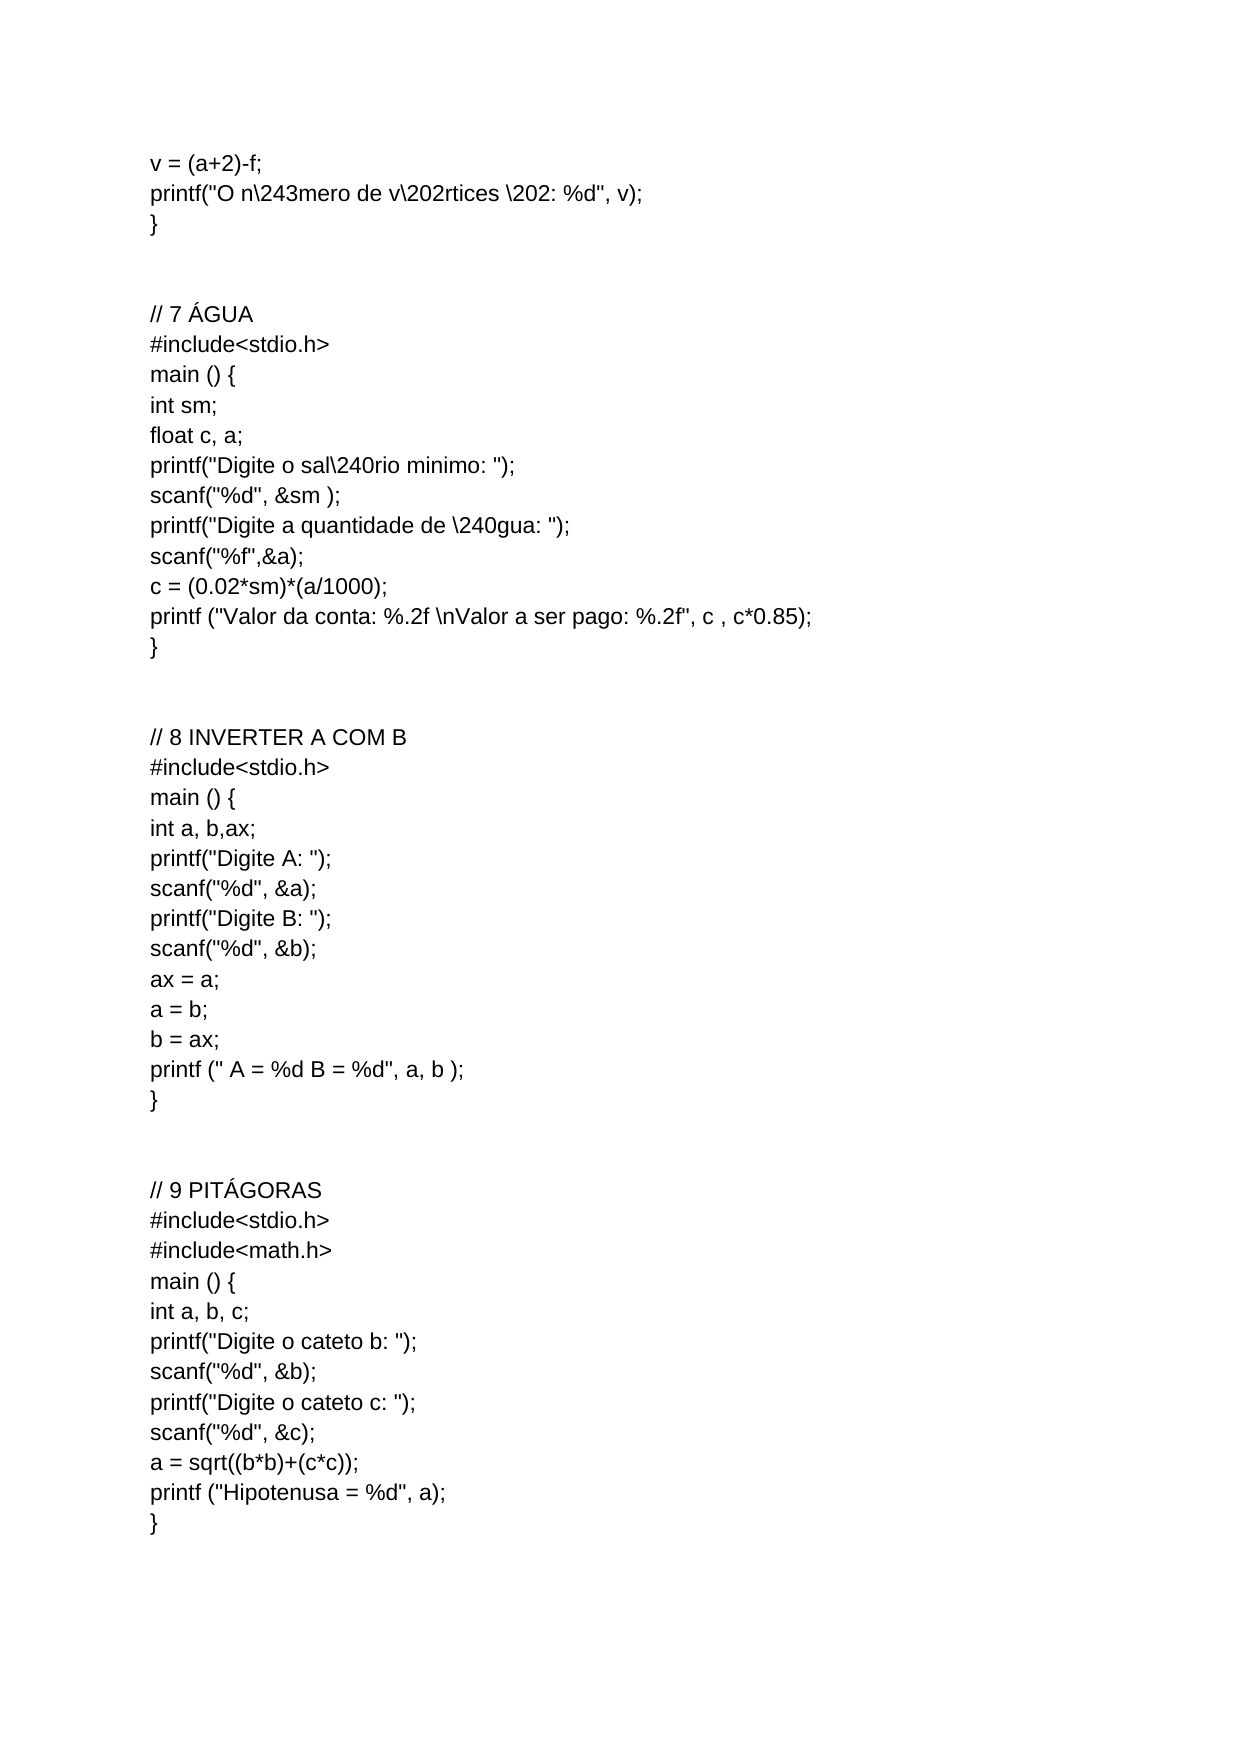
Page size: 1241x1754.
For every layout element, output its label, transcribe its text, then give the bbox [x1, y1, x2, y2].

text scanf("%d", &b); [150, 1358, 1090, 1385]
text } [150, 633, 1090, 660]
text // 8 INVERTER A COM B [150, 724, 1090, 750]
text a = b; [150, 996, 1090, 1022]
text printf("Digite o sal\240rio minimo: "); [150, 452, 1090, 478]
text main () { [150, 361, 1090, 388]
text #include<stdio.h> [150, 1207, 1090, 1234]
text main () { [150, 1268, 1090, 1294]
text printf("O n\243mero de v\202rtices \202: %d", v); [150, 180, 1090, 207]
text ax = a; [150, 966, 1090, 992]
text printf("Digite B: "); [150, 905, 1090, 932]
text scanf("%d", &c); [150, 1419, 1090, 1445]
text #include<stdio.h> [150, 331, 1090, 358]
text } [150, 1509, 1090, 1536]
text int sm; [150, 392, 1090, 418]
text a = sqrt((b*b)+(c*c)); [150, 1449, 1090, 1475]
text b = ax; [150, 1026, 1090, 1052]
text int a, b,ax; [150, 814, 1090, 841]
text printf ("Valor da conta: %.2f \nValor a ser pago: %.2f", c , c*0.85); [150, 603, 1090, 629]
text #include<math.h> [150, 1237, 1090, 1264]
text printf("Digite A: "); [150, 845, 1090, 871]
text int a, b, c; [150, 1298, 1090, 1324]
text printf ("Hipotenusa = %d", a); [150, 1479, 1090, 1506]
text printf("Digite o cateto c: "); [150, 1388, 1090, 1415]
text main () { [150, 784, 1090, 811]
text v = (a+2)-f; [150, 150, 1090, 176]
text c = (0.02*sm)*(a/1000); [150, 573, 1090, 599]
text printf("Digite o cateto b: "); [150, 1328, 1090, 1354]
text // 9 PITÁGORAS [150, 1177, 1090, 1203]
text // 7 ÁGUA [150, 301, 1090, 327]
text printf("Digite a quantidade de \240gua: "); [150, 512, 1090, 539]
text printf (" A = %d B = %d", a, b ); [150, 1056, 1090, 1083]
text scanf("%d", &a); [150, 875, 1090, 901]
text scanf("%d", &sm ); [150, 482, 1090, 509]
text float c, a; [150, 422, 1090, 448]
text } [150, 210, 1090, 237]
text scanf("%d", &b); [150, 935, 1090, 962]
text scanf("%f",&a); [150, 543, 1090, 569]
text #include<stdio.h> [150, 754, 1090, 781]
text } [150, 1086, 1090, 1113]
